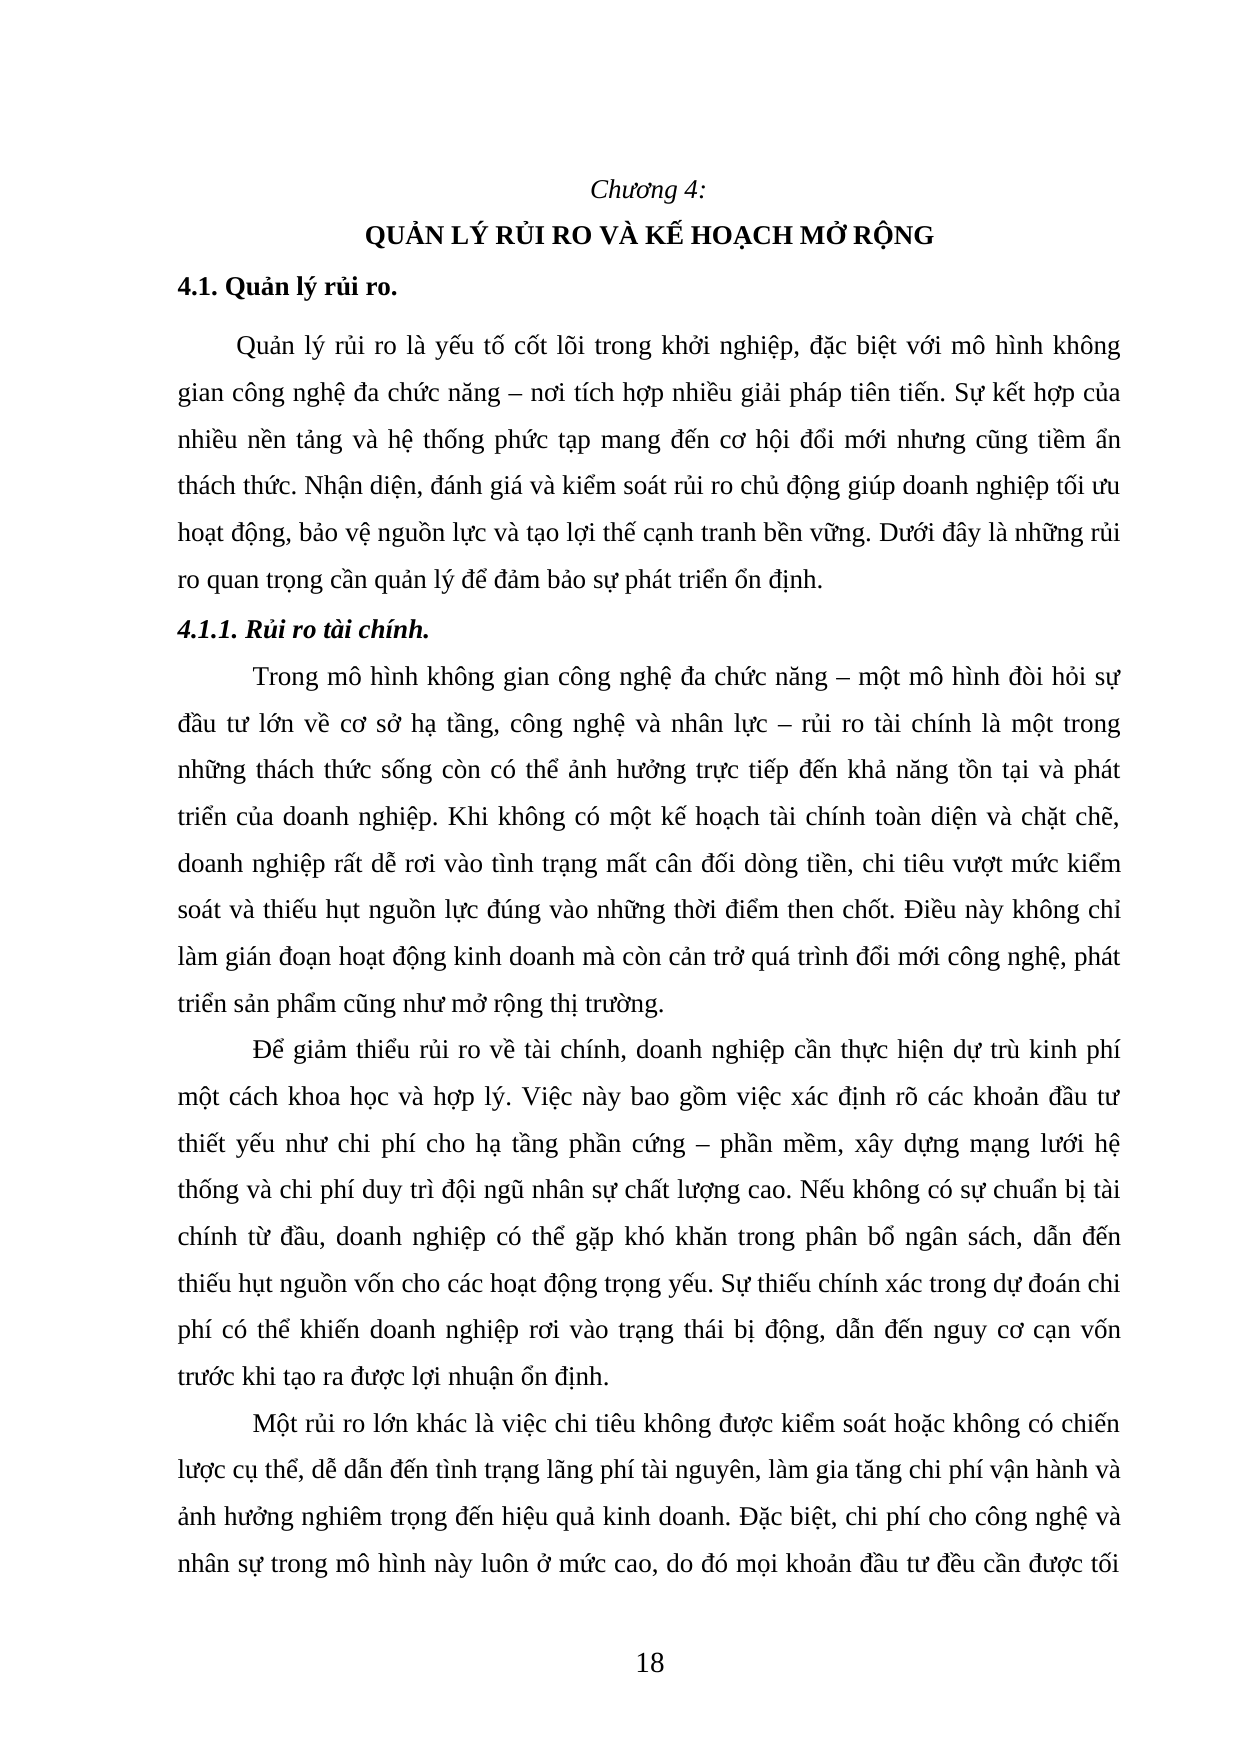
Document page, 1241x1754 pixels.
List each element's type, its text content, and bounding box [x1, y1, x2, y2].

text Trong mô hình không gian công nghệ đa chức năng – một mô hình đòi hỏi sự đầu tư lớn về cơ sở hạ tầng, công nghệ và nhân lực – rủi ro tài chính là một trong những thách thức sống còn có thể ảnh hưởng trực tiếp đến khả năng tồn tại và phát triển của doanh nghiệp. Khi không có một kế hoạch tài chính toàn diện và chặt chẽ, doanh nghiệp rất dễ rơi vào tình trạng mất cân đối dòng tiền, chi tiêu vượt mức kiểm soát và thiếu hụt nguồn lực đúng vào những thời điểm then chốt. Điều này không chỉ làm gián đoạn hoạt động kinh doanh mà còn cản trở quá trình đổi mới công nghệ, phát triển sản phẩm cũng như mở rộng thị trường. [177, 660, 1122, 1018]
subtitle Chương 4: [177, 173, 1122, 204]
subtitle 4.1.1. Rủi ro tài chính. [177, 613, 1122, 645]
subtitle 4.1. Quản lý rủi ro. [177, 270, 1122, 301]
text QUẢN LÝ RỦI RO VÀ KẾ HOẠCH MỞ RỘNG [177, 219, 1122, 251]
text Để giảm thiểu rủi ro về tài chính, doanh nghiệp cần thực hiện dự trù kinh phí một cách khoa học và hợp lý. Việc này bao gồm việc xác định rõ các khoản đầu tư thiết yếu như chi phí cho hạ tầng phần cứng – phần mềm, xây dựng mạng lưới hệ thống và chi phí duy trì đội ngũ nhân sự chất lượng cao. Nếu không có sự chuẩn bị tài chính từ đầu, doanh nghiệp có thể gặp khó khăn trong phân bổ ngân sách, dẫn đến thiếu hụt nguồn vốn cho các hoạt động trọng yếu. Sự thiếu chính xác trong dự đoán chi phí có thể khiến doanh nghiệp rơi vào trạng thái bị động, dẫn đến nguy cơ cạn vốn trước khi tạo ra được lợi nhuận ổn định. [177, 1033, 1122, 1391]
text Quản lý rủi ro là yếu tố cốt lõi trong khởi nghiệp, đặc biệt với mô hình không gian công nghệ đa chức năng – nơi tích hợp nhiều giải pháp tiên tiến. Sự kết hợp của nhiều nền tảng và hệ thống phức tạp mang đến cơ hội đổi mới nhưng cũng tiềm ẩn thách thức. Nhận diện, đánh giá và kiểm soát rủi ro chủ động giúp doanh nghiệp tối ưu hoạt động, bảo vệ nguồn lực và tạo lợi thế cạnh tranh bền vững. Dưới đây là những rủi ro quan trọng cần quản lý để đảm bảo sự phát triển ổn định. [177, 329, 1122, 594]
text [177, 1407, 1122, 1578]
